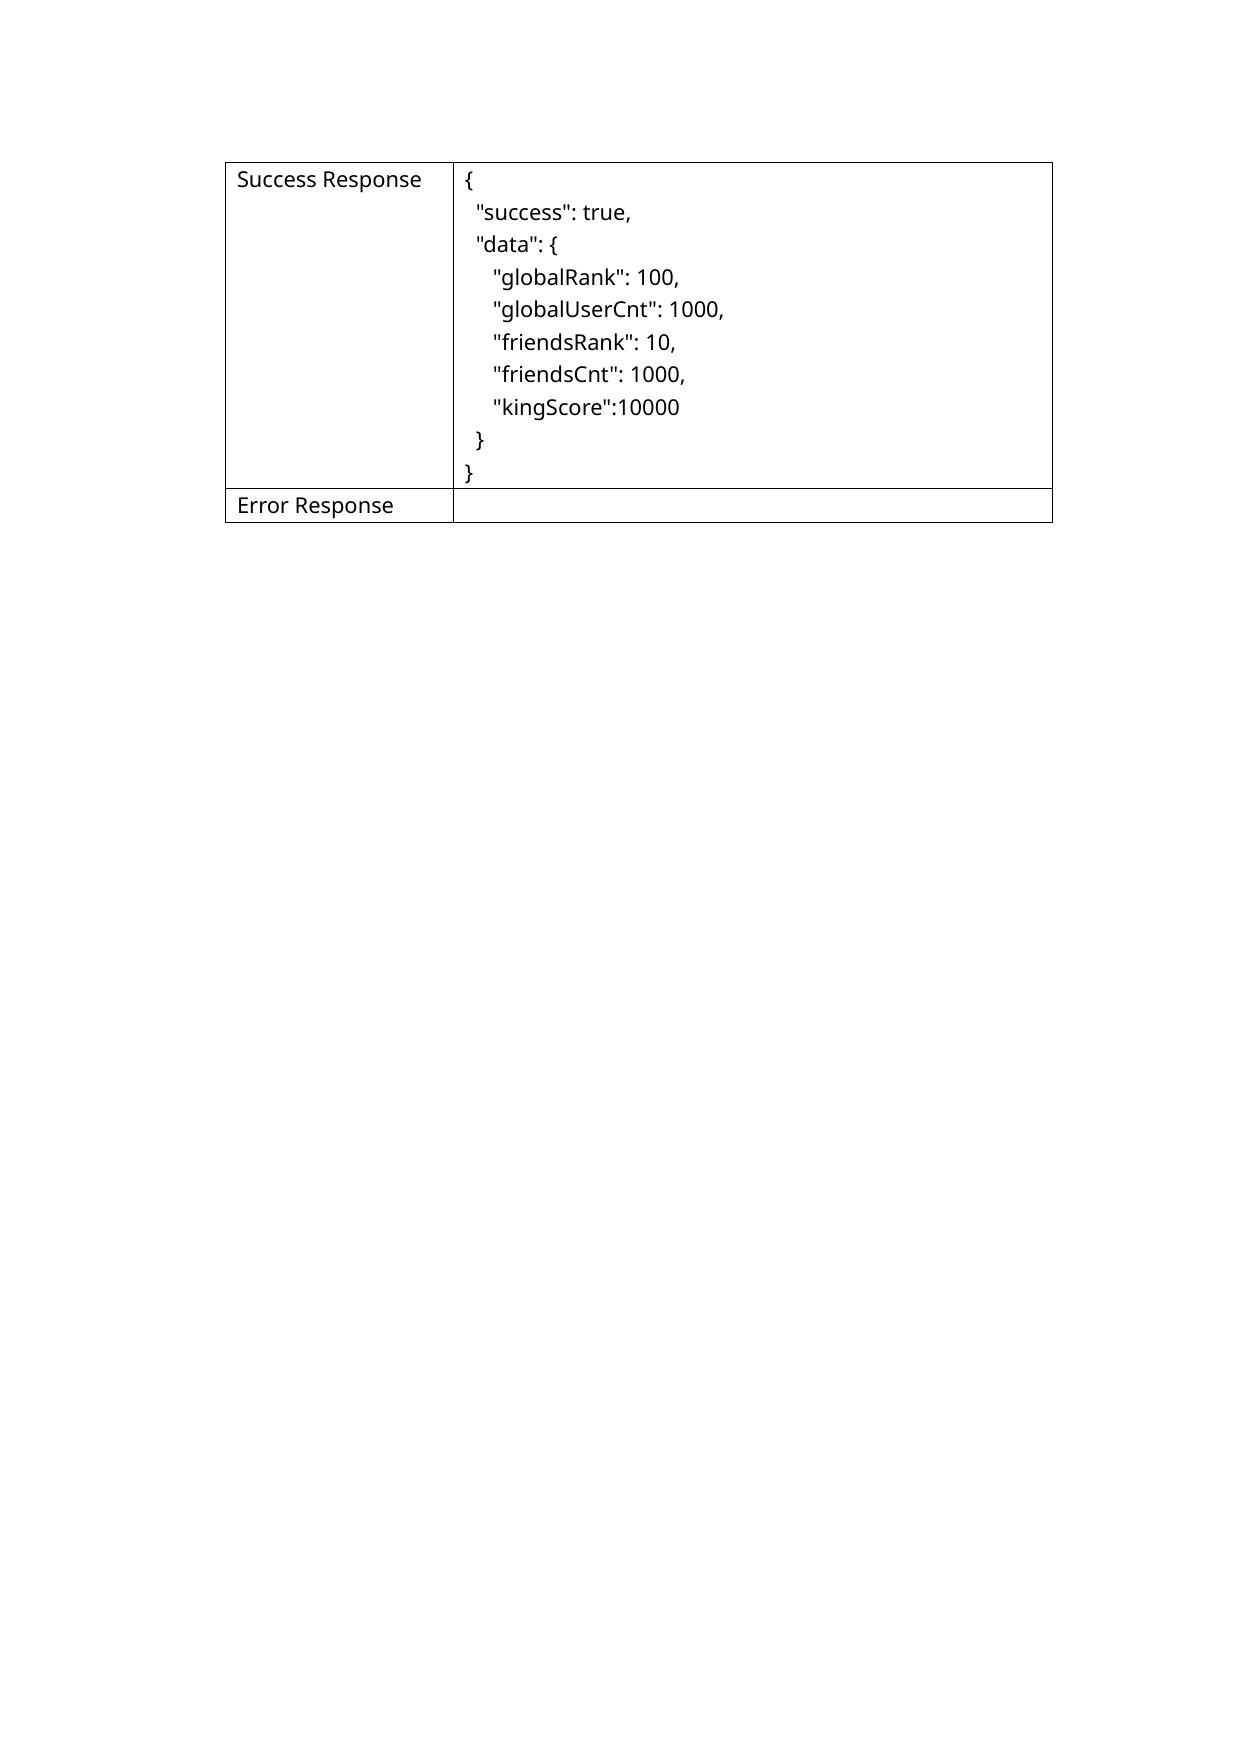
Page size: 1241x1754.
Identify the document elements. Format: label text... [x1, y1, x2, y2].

table_cell { "success": true, "data": { "globalRank": 100, "globalUserCnt": 1000, "friendsRank": 10, "friendsCnt": 1000, "kingScore":10000 } } [454, 163, 1052, 488]
table_cell Success Response [226, 163, 453, 488]
table_cell [454, 489, 1052, 522]
table_cell Error Response [226, 489, 453, 522]
